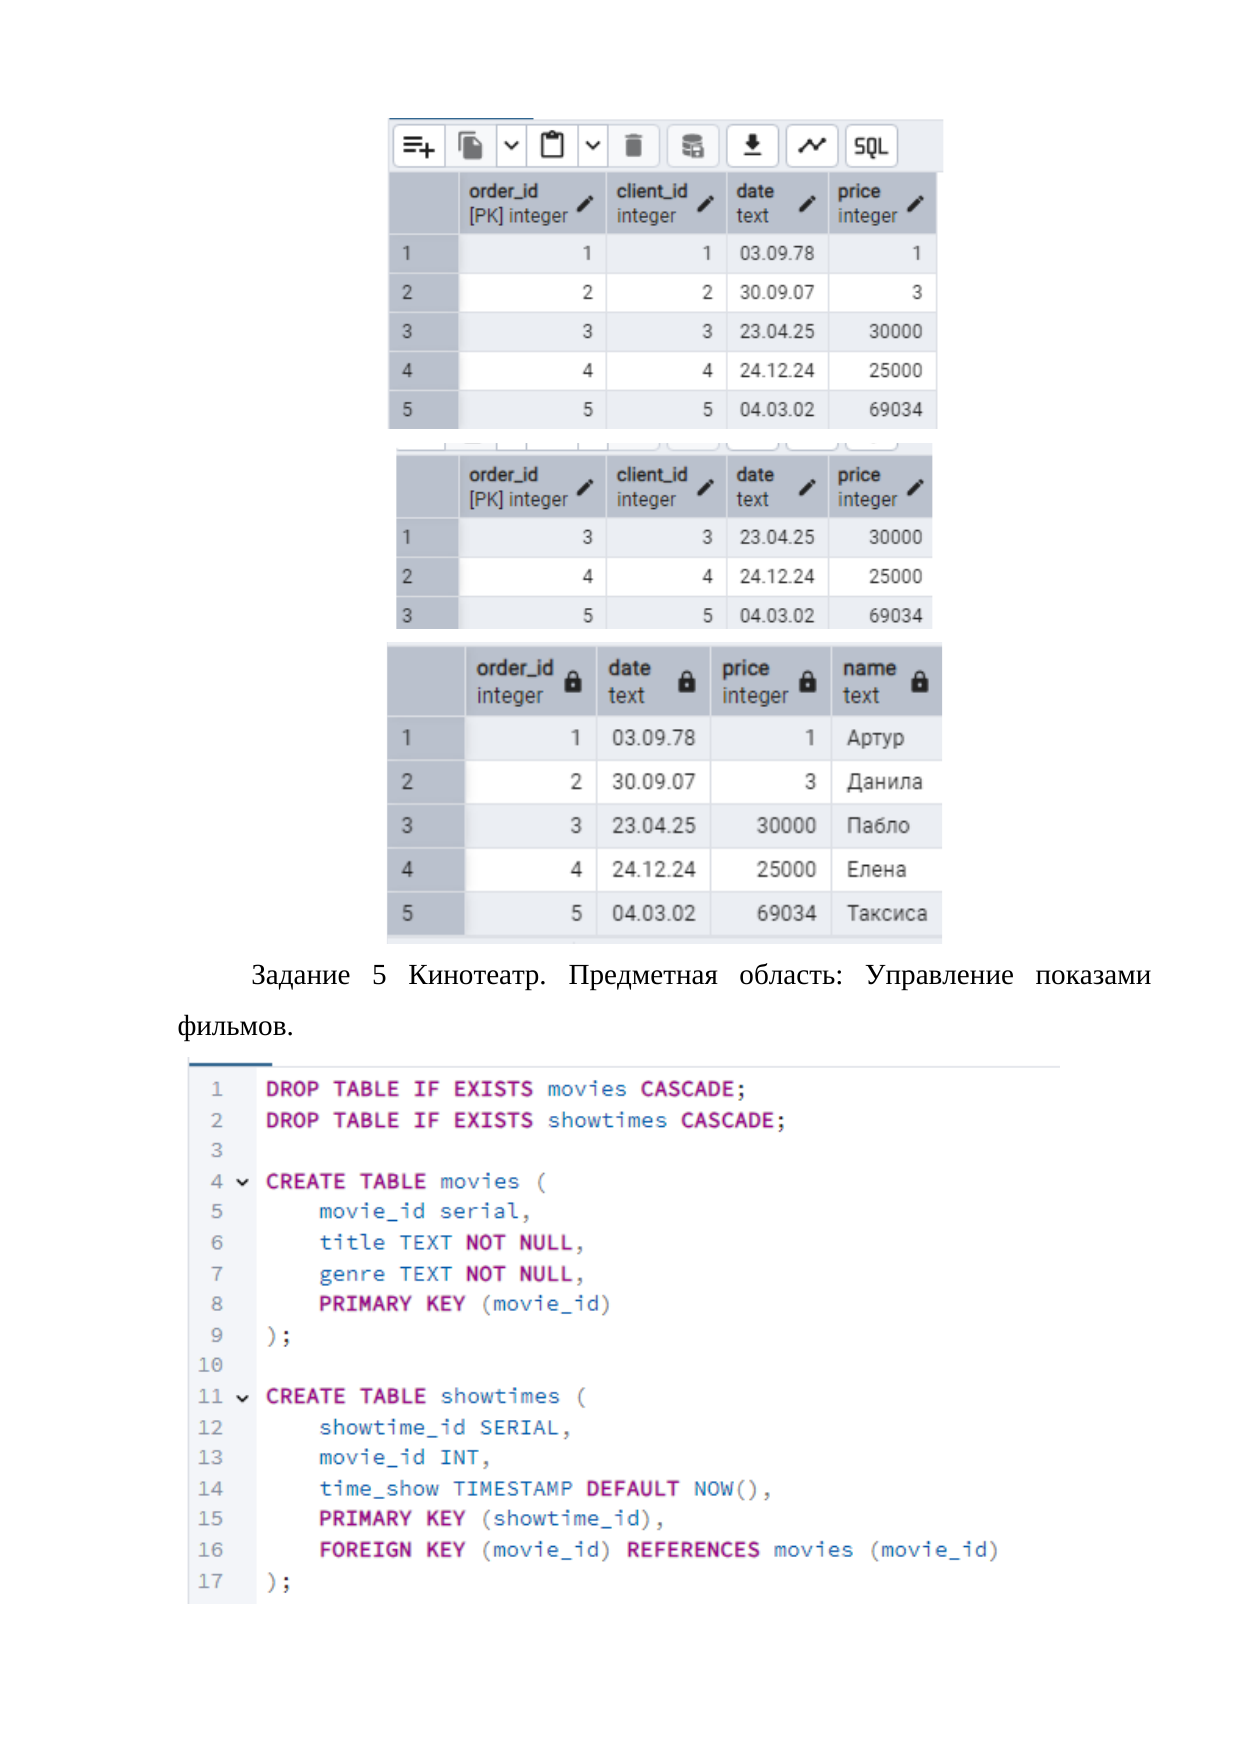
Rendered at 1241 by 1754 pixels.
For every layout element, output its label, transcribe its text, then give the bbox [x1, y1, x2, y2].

picture [177, 1057, 1060, 1604]
picture [386, 642, 943, 944]
picture [385, 118, 944, 429]
text Задание 5 Кинотеатр. Предметная область: Управление показами фильмов. [177, 957, 1152, 1041]
picture [396, 443, 933, 629]
